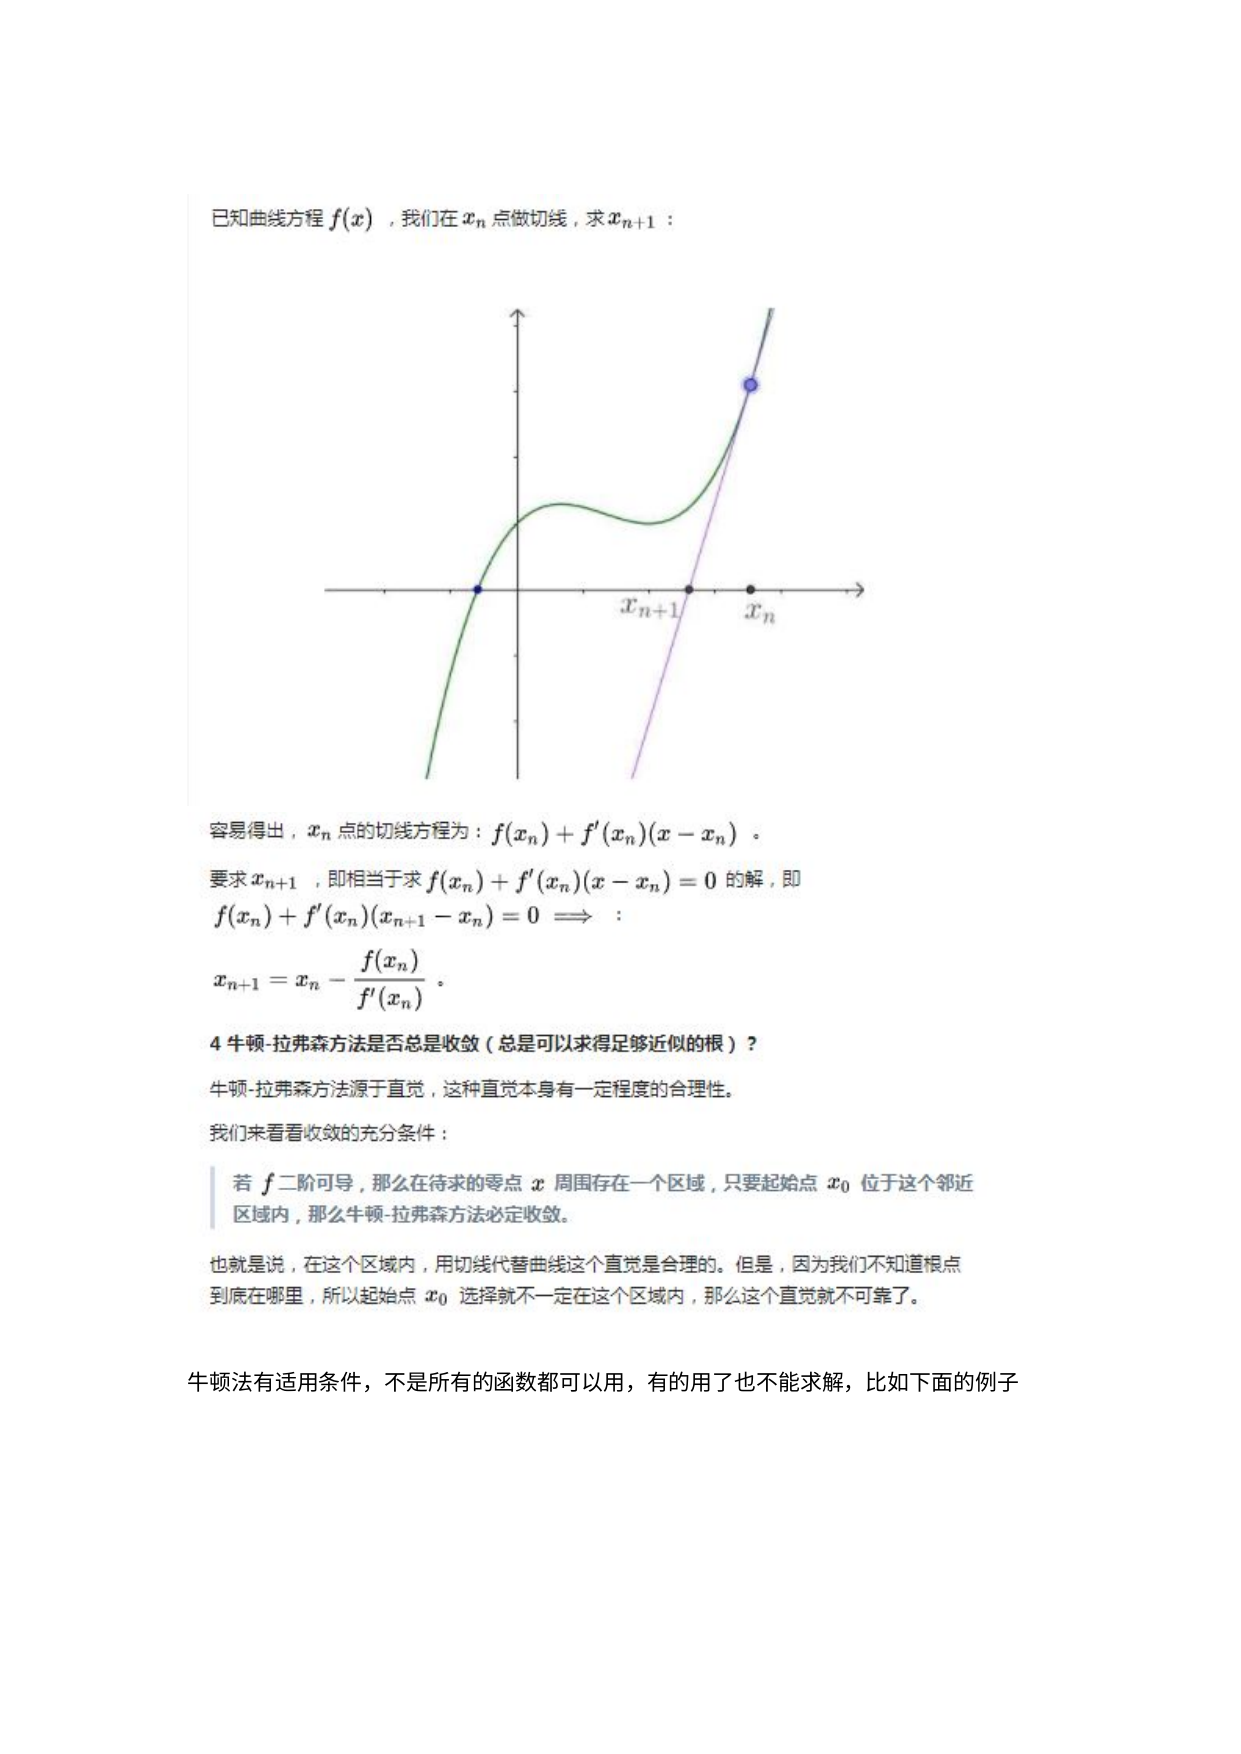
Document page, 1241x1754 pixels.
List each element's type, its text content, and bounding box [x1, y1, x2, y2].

text 牛顿法有适用条件，不是所有的函数都可以用，有的用了也不能求解，比如下面的例子 [187, 1364, 1053, 1397]
picture [187, 812, 1001, 1320]
picture [187, 194, 916, 806]
